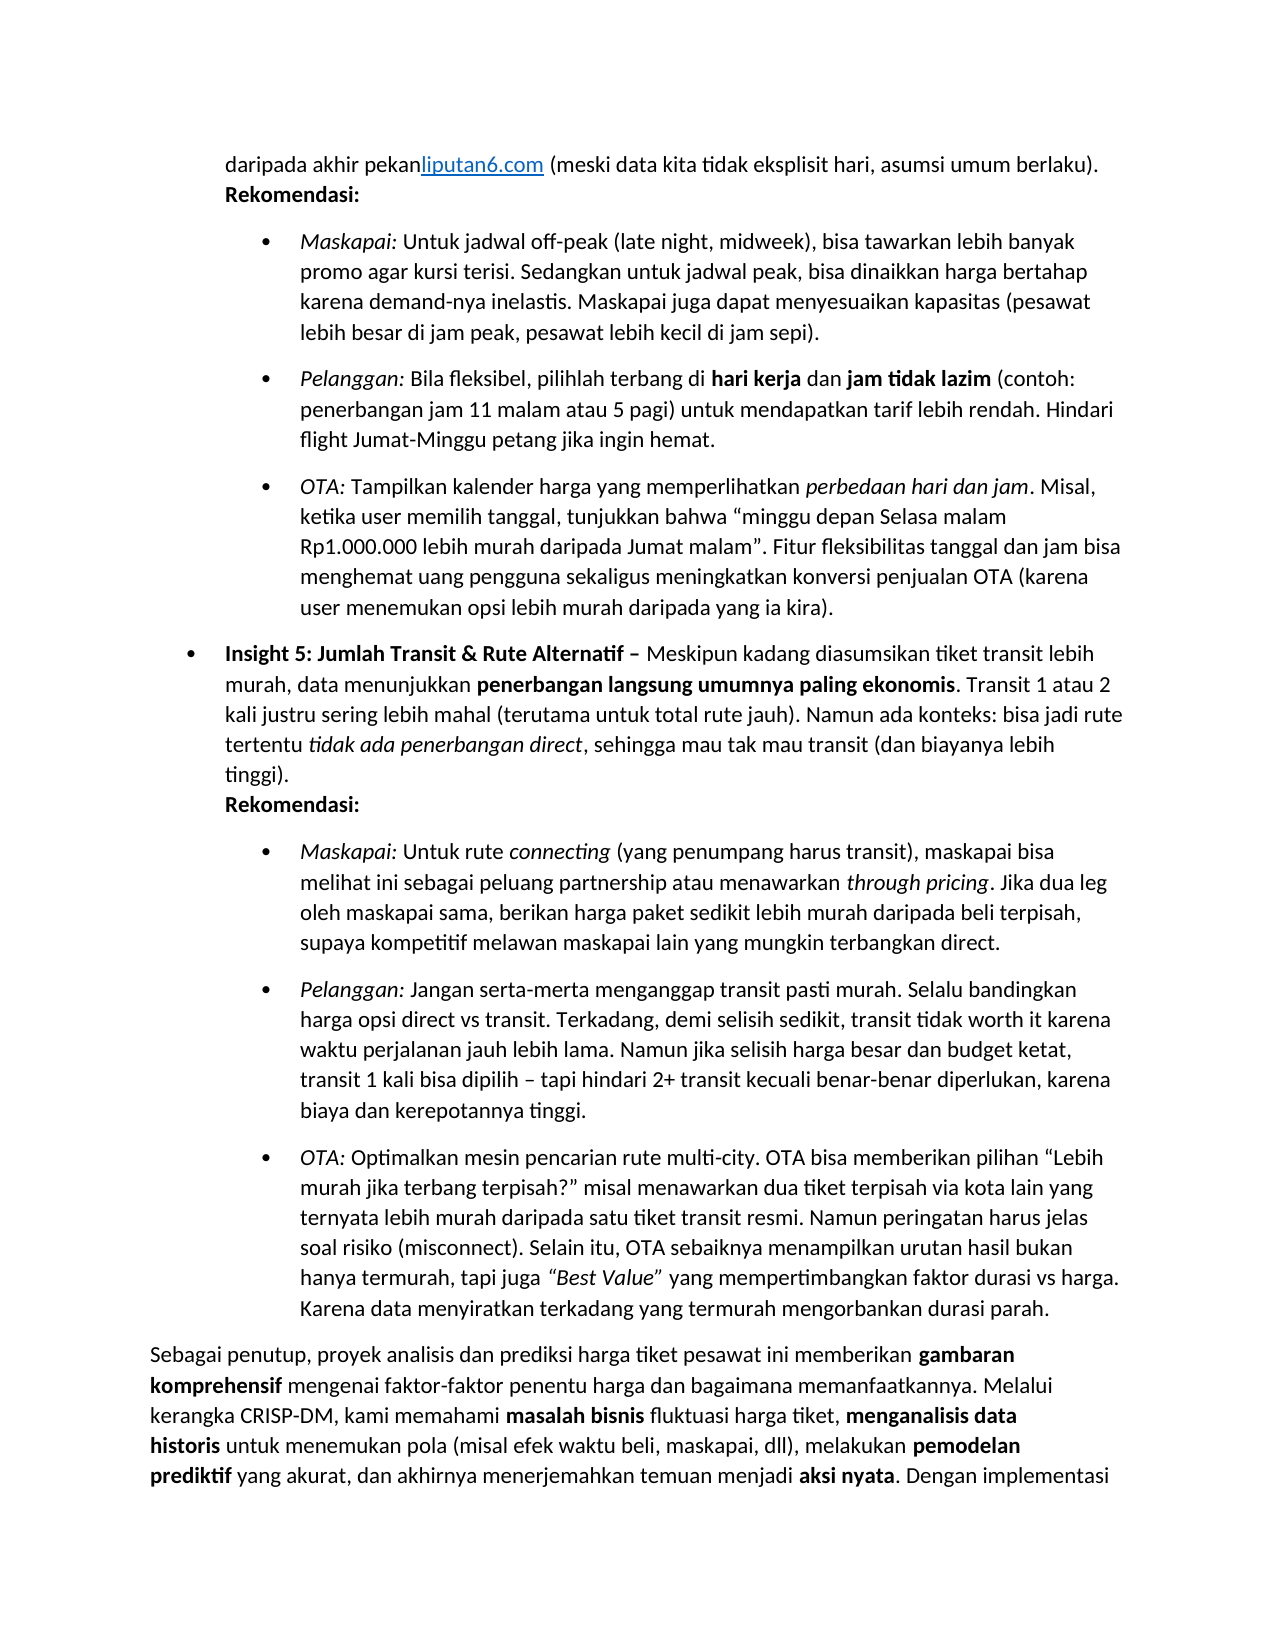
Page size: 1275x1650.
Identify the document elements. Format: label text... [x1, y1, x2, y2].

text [150, 1341, 1125, 1489]
list Maskapai: Untuk rute connecting (yang penumpang harus transit), maskapai bisa melihat ini sebagai peluang partnership atau menawarkan through pricing. Jika dua leg oleh maskapai sama, berikan harga paket sedikit lebih murah daripada beli terpisah, supaya kompetitif melawan maskapai lain yang mungkin terbangkan direct. [262, 837, 1125, 956]
list Pelanggan: Bila fleksibel, pilihlah terbang di hari kerja dan jam tidak lazim (contoh: penerbangan jam 11 malam atau 5 pagi) untuk mendapatkan tarif lebih rendah. Hindari flight Jumat-Minggu petang jika ingin hemat. [262, 364, 1125, 453]
list OTA: Optimalkan mesin pencarian rute multi-city. OTA bisa memberikan pilihan “Lebih murah jika terbang terpisah?” misal menawarkan dua tiket terpisah via kota lain yang ternyata lebih murah daripada satu tiket transit resmi. Namun peringatan harus jelas soal risiko (misconnect). Selain itu, OTA sebaiknya menampilkan urutan hasil bukan hanya termurah, tapi juga “Best Value” yang mempertimbangkan faktor durasi vs harga. Karena data menyiratkan terkadang yang termurah mengorbankan durasi parah. [262, 1143, 1125, 1322]
list Pelanggan: Jangan serta-merta menganggap transit pasti murah. Selalu bandingkan harga opsi direct vs transit. Terkadang, demi selisih sedikit, transit tidak worth it karena waktu perjalanan jauh lebih lama. Namun jika selisih harga besar dan budget ketat, transit 1 kali bisa dipilih – tapi hindari 2+ transit kecuali benar-benar diperlukan, karena biaya dan kerepotannya tinggi. [262, 975, 1125, 1124]
list OTA: Tampilkan kalender harga yang memperlihatkan perbedaan hari dan jam. Misal, ketika user memilih tanggal, tunjukkan bahwa “minggu depan Selasa malam Rp1.000.000 lebih murah daripada Jumat malam”. Fitur fleksibilitas tanggal dan jam bisa menghemat uang pengguna sekaligus meningkatkan konversi penjualan OTA (karena user menemukan opsi lebih murah daripada yang ia kira). [262, 472, 1125, 621]
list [187, 150, 1125, 208]
list Insight 5: Jumlah Transit & Rute Alternatif – Meskipun kadang diasumsikan tiket transit lebih murah, data menunjukkan penerbangan langsung umumnya paling ekonomis. Transit 1 atau 2 kali justru sering lebih mahal (terutama untuk total rute jauh). Namun ada konteks: bisa jadi rute tertentu tidak ada penerbangan direct, sehingga mau tak mau transit (dan biayanya lebih tinggi). Rekomendasi: [187, 639, 1125, 819]
list Maskapai: Untuk jadwal off-peak (late night, midweek), bisa tawarkan lebih banyak promo agar kursi terisi. Sedangkan untuk jadwal peak, bisa dinaikkan harga bertahap karena demand-nya inelastis. Maskapai juga dapat menyesuaikan kapasitas (pesawat lebih besar di jam peak, pesawat lebih kecil di jam sepi). [262, 227, 1125, 346]
